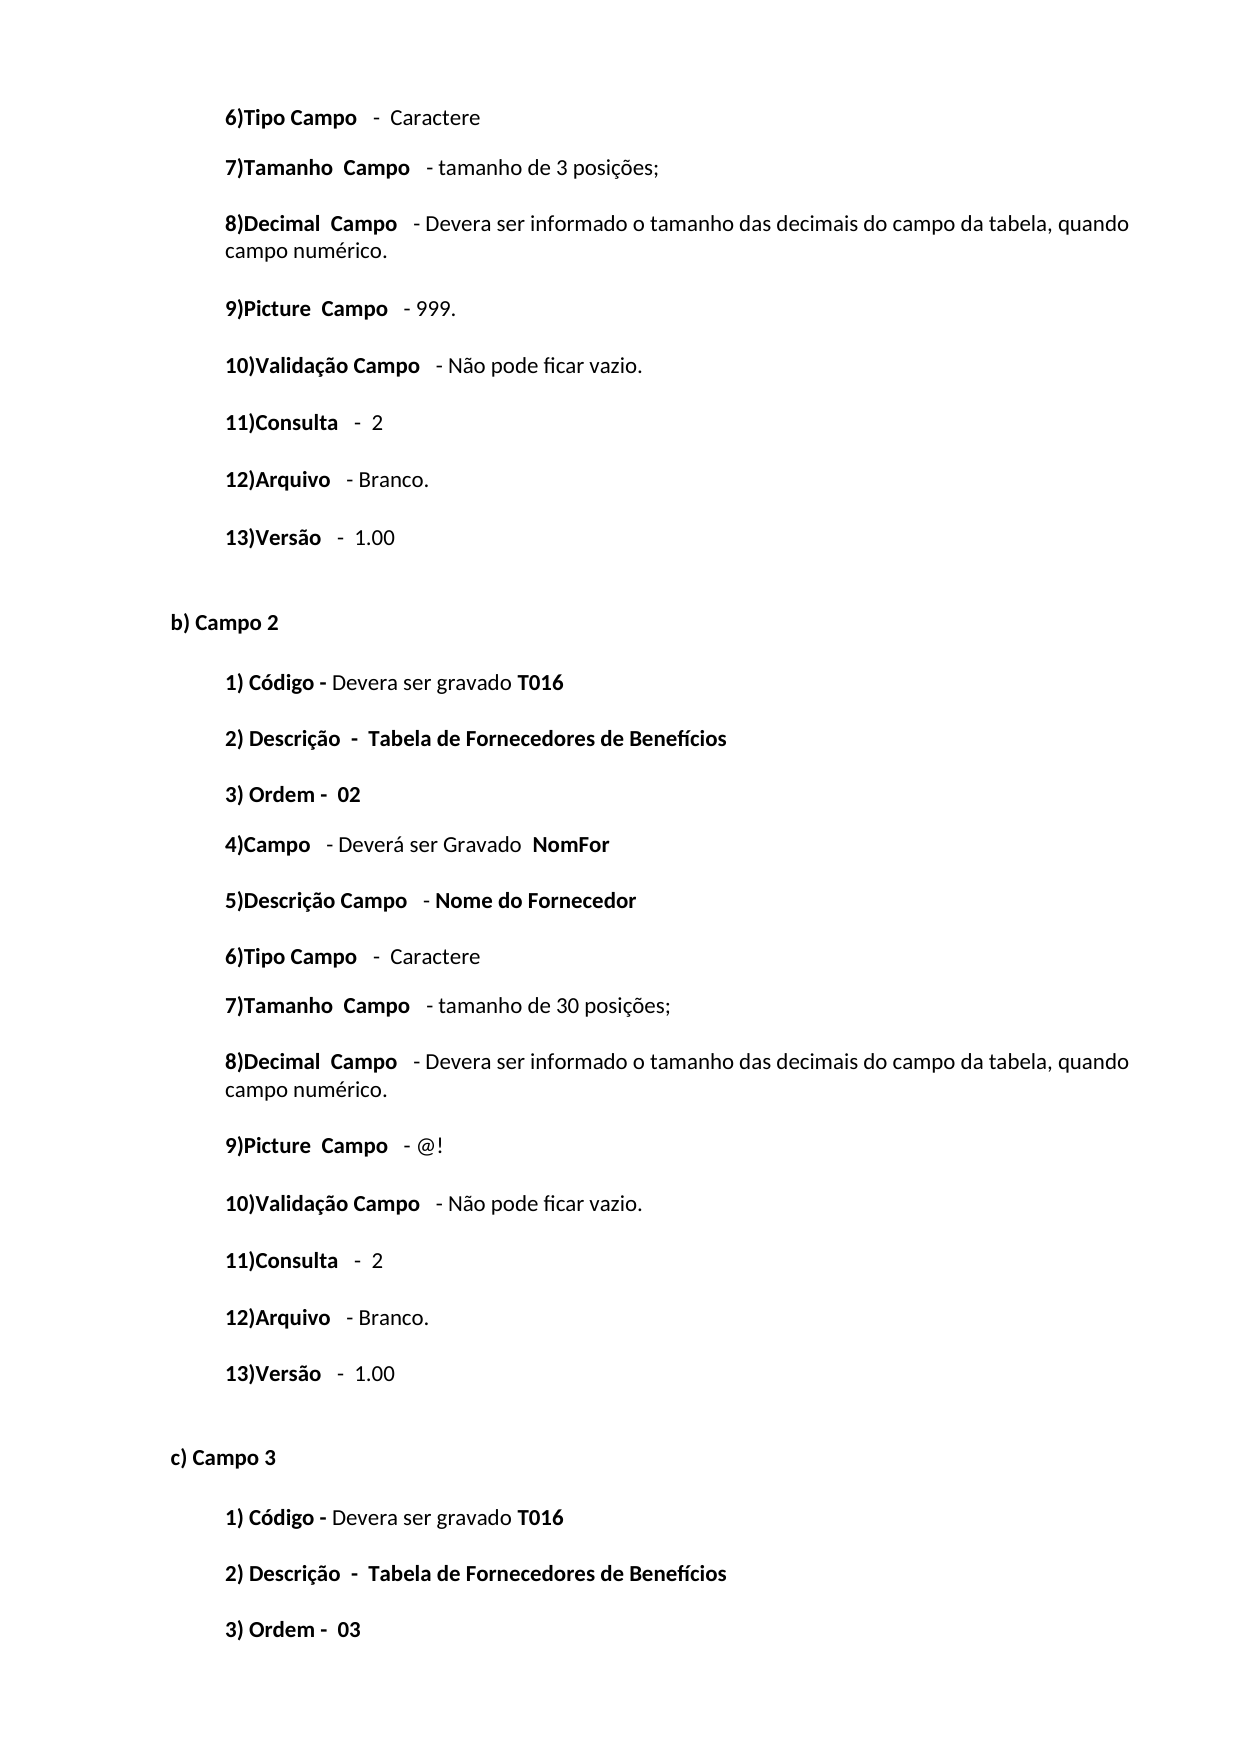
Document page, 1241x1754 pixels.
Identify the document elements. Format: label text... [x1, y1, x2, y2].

text 3) Ordem - 02 [75, 780, 1165, 808]
text 4)Campo - Deverá ser Gravado NomFor [75, 830, 1165, 858]
text 10)Validação Campo - Não pode ficar vazio. [75, 351, 1165, 379]
text 5)Descrição Campo - Nome do Fornecedor [75, 886, 1165, 914]
text 11)Consulta - 2 [75, 408, 1165, 436]
text 11)Consulta - 2 [75, 1246, 1165, 1274]
text 6)Tipo Campo - Caractere [75, 103, 1165, 131]
text 1) Código - Devera ser gravado T016 [75, 1503, 1165, 1531]
text 2) Descrição - Tabela de Fornecedores de Benefícios [75, 1559, 1165, 1587]
text 10)Validação Campo - Não pode ficar vazio. [75, 1189, 1165, 1217]
list b) Campo 2 [150, 608, 1165, 636]
text 7)Tamanho Campo - tamanho de 30 posições; [75, 991, 1165, 1019]
text 9)Picture Campo - 999. [75, 294, 1165, 322]
list c) Campo 3 [150, 1443, 1165, 1471]
text 7)Tamanho Campo - tamanho de 3 posições; [75, 153, 1165, 181]
text 8)Decimal Campo - Devera ser informado o tamanho das decimais do campo da tabela, quando campo numérico. [75, 1047, 1165, 1103]
text 13)Versão - 1.00 [75, 1359, 1165, 1387]
text 13)Versão - 1.00 [75, 523, 1165, 551]
text 8)Decimal Campo - Devera ser informado o tamanho das decimais do campo da tabela, quando campo numérico. [75, 209, 1165, 265]
text 1) Código - Devera ser gravado T016 [75, 668, 1165, 696]
text 12)Arquivo - Branco. [75, 465, 1165, 493]
text 6)Tipo Campo - Caractere [75, 942, 1165, 970]
text 3) Ordem - 03 [75, 1615, 1165, 1643]
text 9)Picture Campo - @! [75, 1131, 1165, 1159]
text 12)Arquivo - Branco. [75, 1303, 1165, 1331]
text 2) Descrição - Tabela de Fornecedores de Benefícios [75, 724, 1165, 752]
